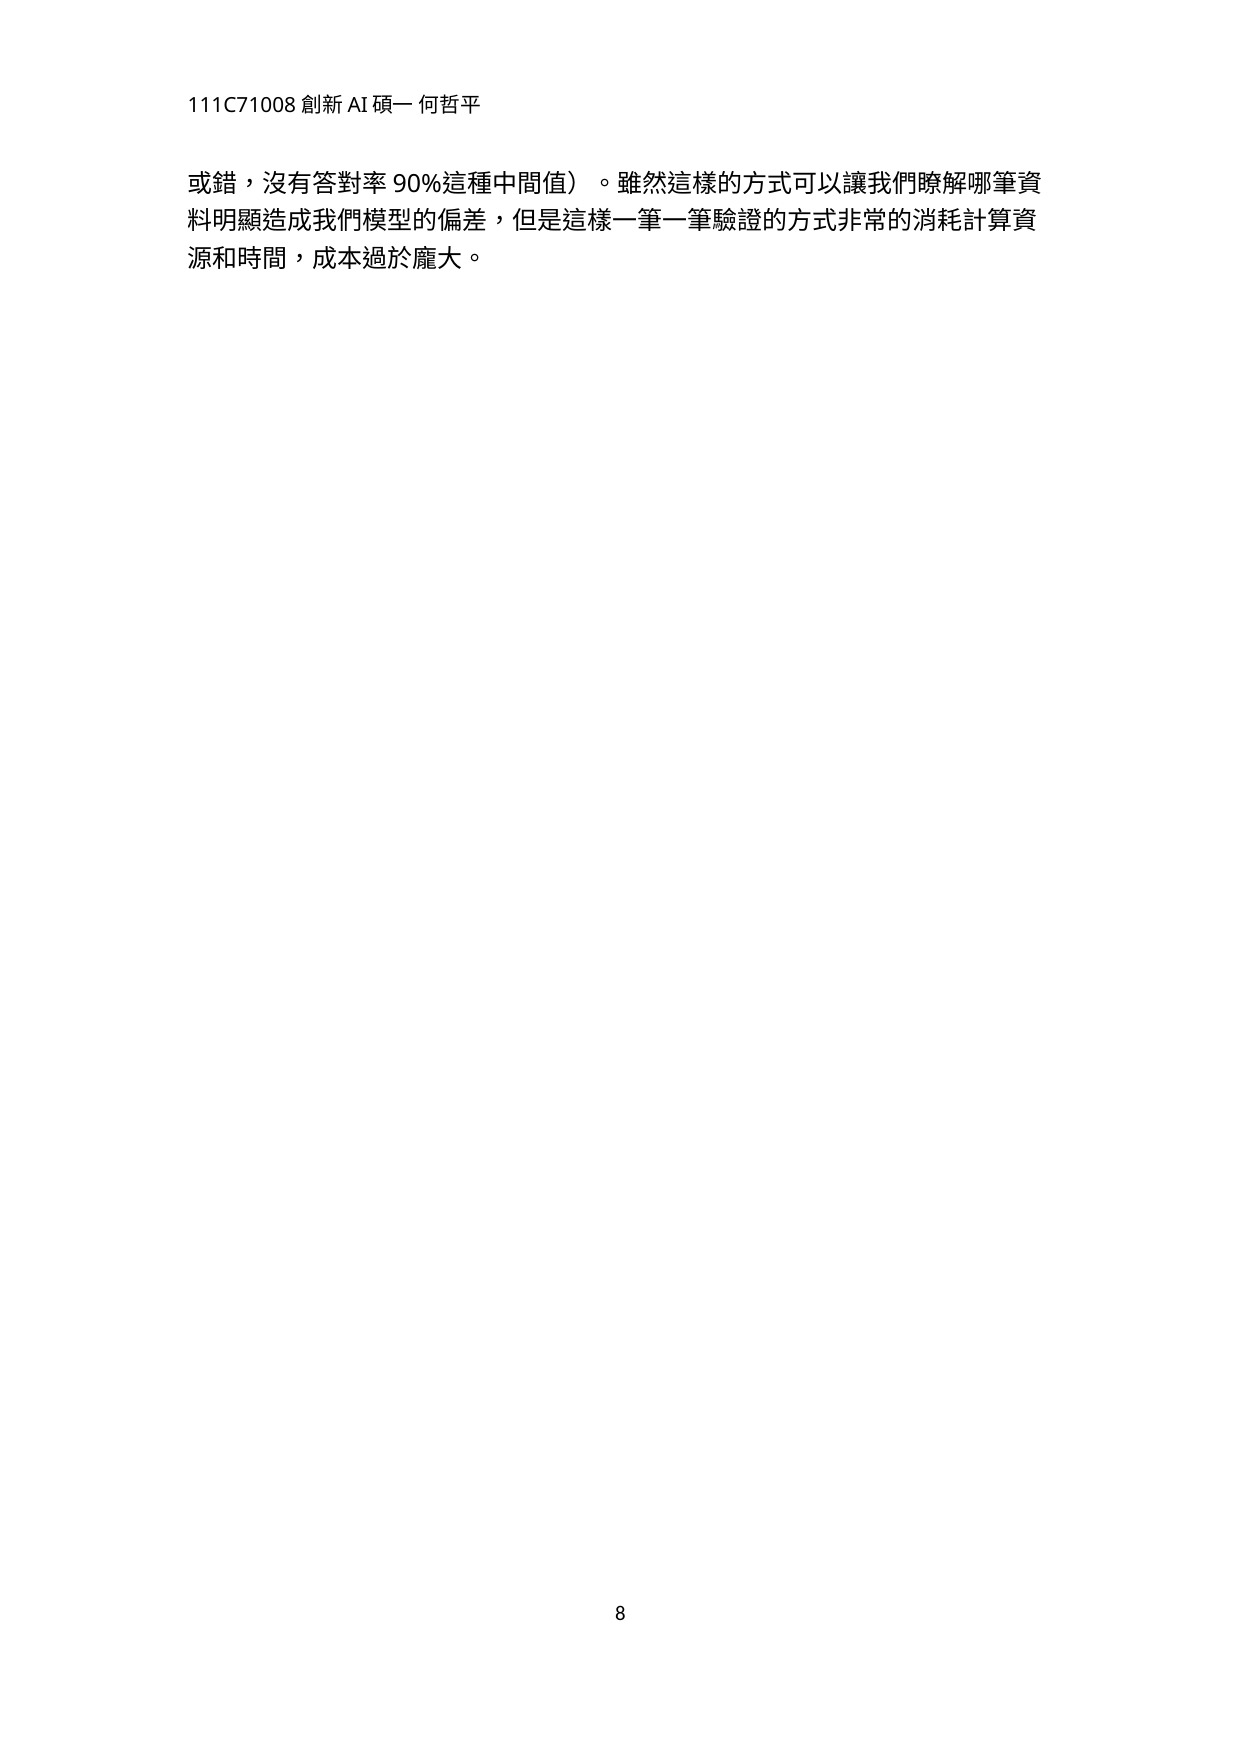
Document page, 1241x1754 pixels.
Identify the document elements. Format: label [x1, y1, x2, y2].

text [187, 162, 1053, 275]
